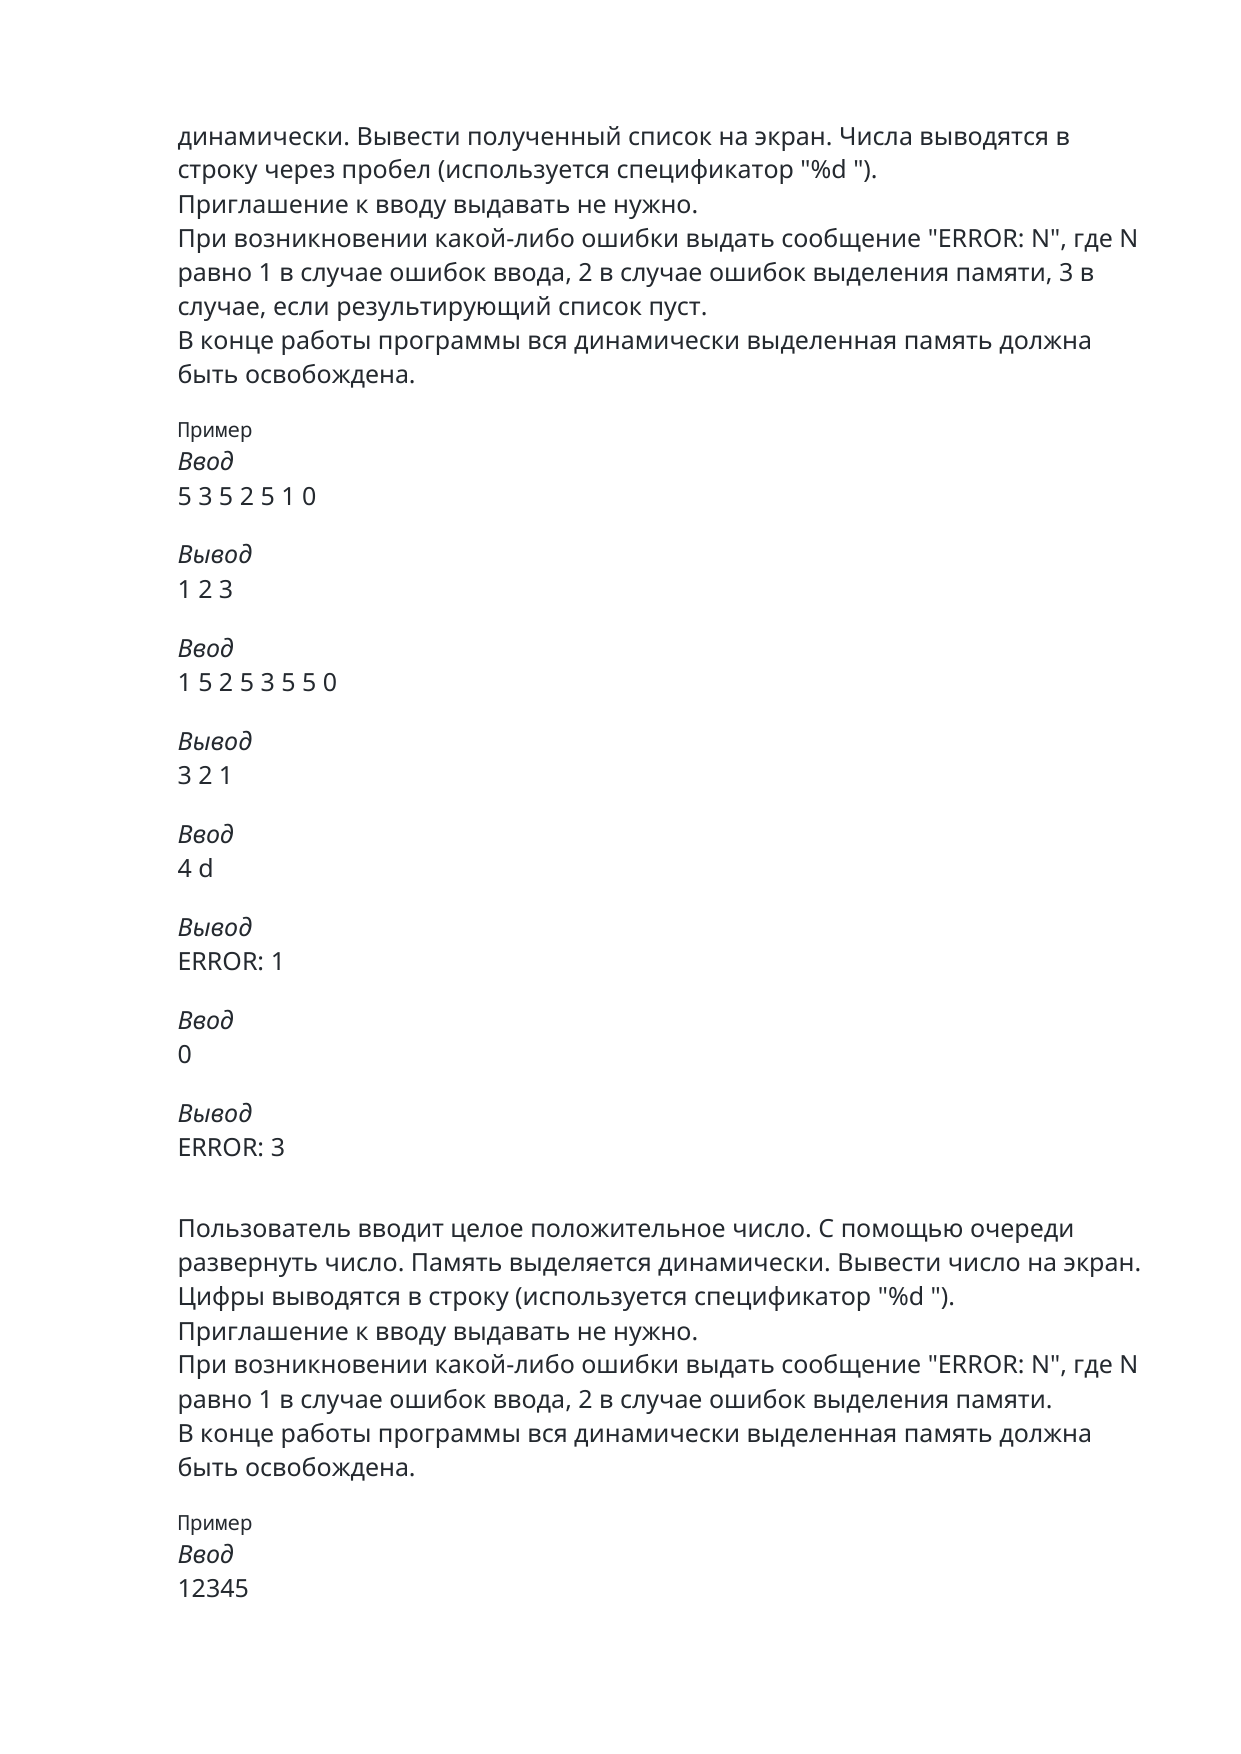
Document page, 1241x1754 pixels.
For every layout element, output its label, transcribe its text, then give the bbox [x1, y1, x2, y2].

text Пример [177, 1508, 1152, 1537]
text Ввод 12345 [177, 1537, 1152, 1605]
text Ввод 5 3 5 2 5 1 0 [177, 444, 1152, 512]
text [177, 118, 1152, 391]
text Вывод ERROR: 3 [177, 1096, 1152, 1164]
text Пример [177, 416, 1152, 444]
text Ввод 4 d [177, 817, 1152, 885]
text Вывод 3 2 1 [177, 723, 1152, 792]
text Ввод 0 [177, 1003, 1152, 1071]
text Пользователь вводит целое положительное число. С помощью очереди развернуть число. Память выделяется динамически. Вывести число на экран. Цифры выводятся в строку (используется спецификатор "%d "). Приглашение к вводу выдавать не нужно. При возникновении какой-либо ошибки выдать сообщение "ERROR: N", где N равно 1 в случае ошибок ввода, 2 в случае ошибок выделения памяти. В конце работы программы вся динамически выделенная память должна быть освобождена. [177, 1211, 1152, 1483]
text Вывод 1 2 3 [177, 537, 1152, 605]
text Ввод 1 5 2 5 3 5 5 0 [177, 630, 1152, 698]
text Вывод ERROR: 1 [177, 910, 1152, 978]
